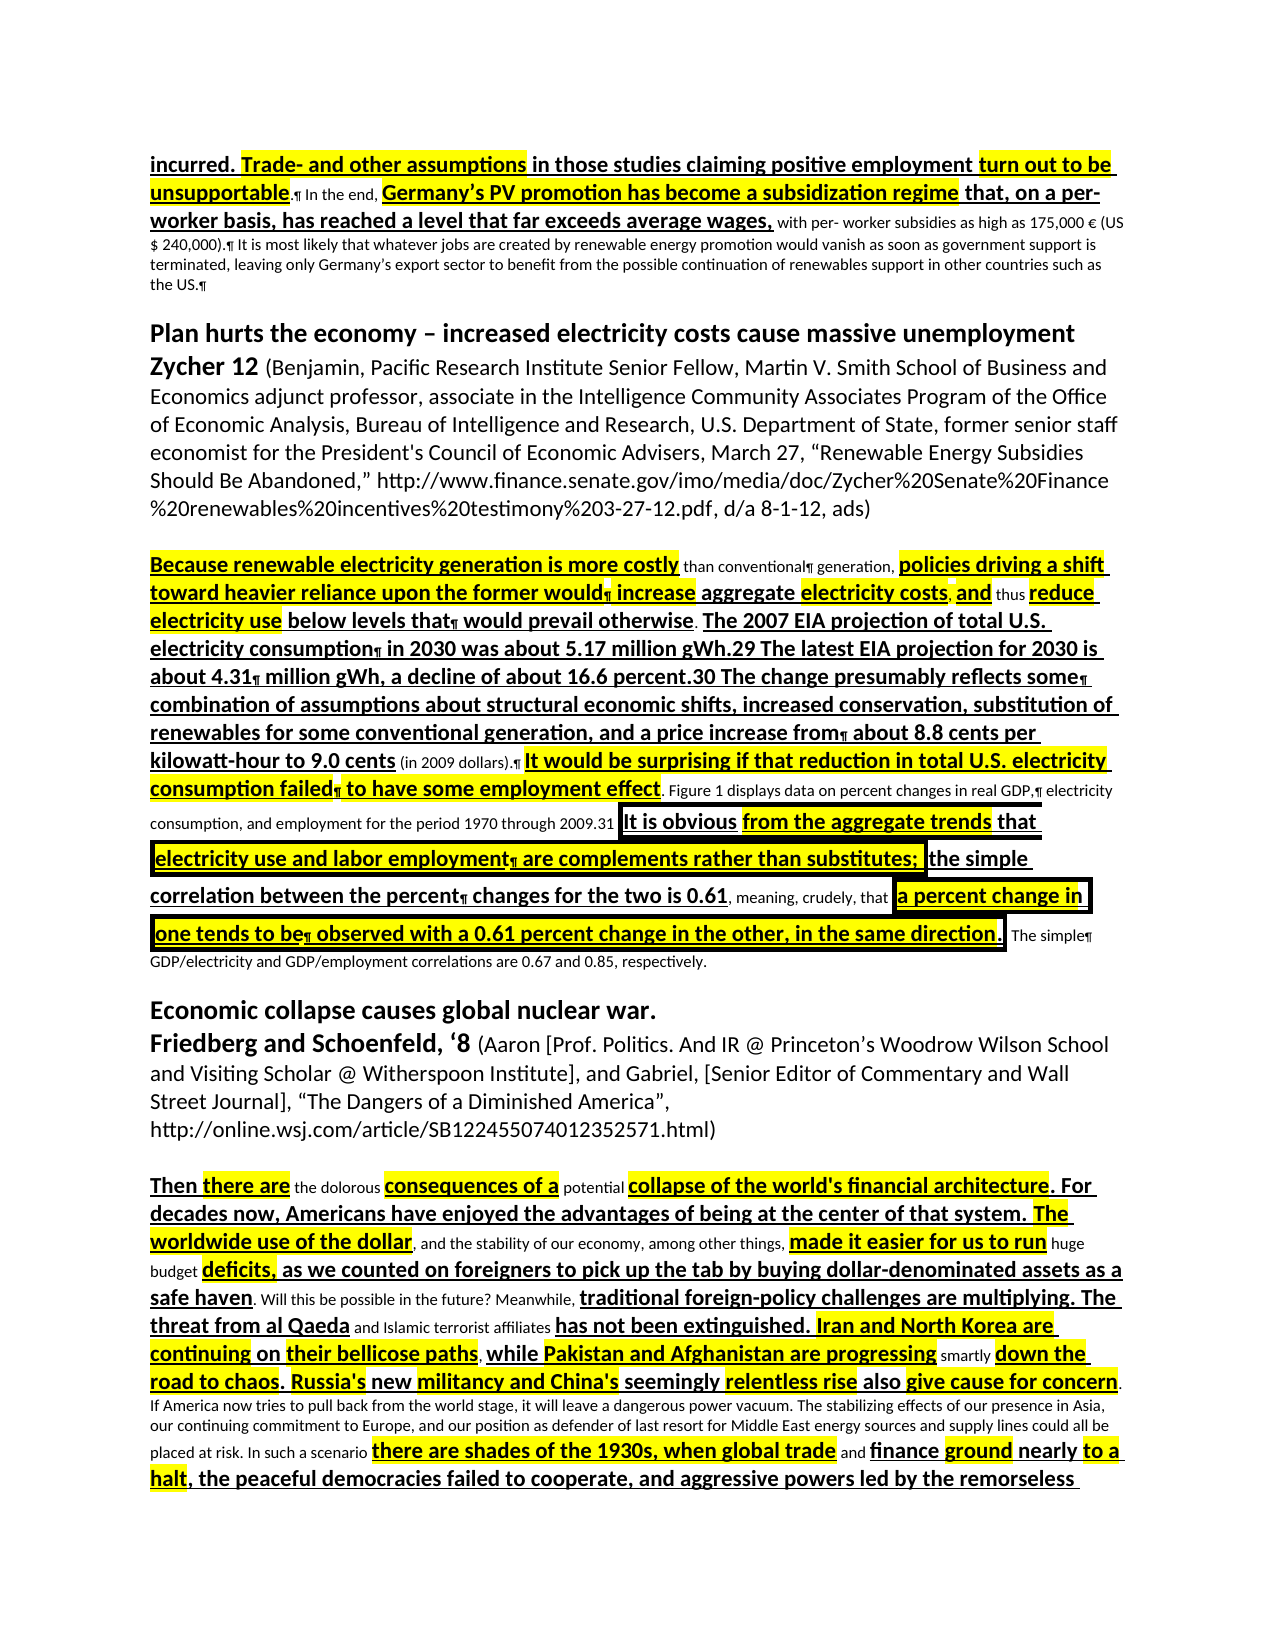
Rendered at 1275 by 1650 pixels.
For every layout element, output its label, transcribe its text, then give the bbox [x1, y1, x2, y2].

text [150, 1171, 1125, 1492]
text Friedberg and Schoenfeld, ‘8 (Aaron [Prof. Politics. And IR @ Princeton’s Woodrow Wilson School and Visiting Scholar @ Witherspoon Institute], and Gabriel, [Senior Editor of Commentary and Wall Street Journal], “The Dangers of a Diminished America”, [150, 1026, 1125, 1115]
text Zycher 12 (Benjamin, Pacific Research Institute Senior Fellow, Martin V. Smith School of Business and Economics adjunct professor, associate in the Intelligence Community Associates Program of the Office of Economic Analysis, Bureau of Intelligence and Research, U.S. Department of State, former senior staff economist for the President's Council of Economic Advisers, March 27, “Renewable Energy Subsidies Should Be Abandoned,” http://www.finance.senate.gov/imo/media/doc/Zycher%20Senate%20Finance%20renewables%20incentives%20testimony%203-27-12.pdf, d/a 8-1-12, ads) [150, 349, 1125, 522]
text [150, 150, 1125, 295]
text Because renewable electricity generation is more costly than conventional¶ generation, policies driving a shift toward heavier reliance upon the former would¶ increase aggregate electricity costs, and thus reduce electricity use below levels that¶ would prevail otherwise. The 2007 EIA projection of total U.S. electricity consumption¶ in 2030 was about 5.17 million gWh.29 The latest EIA projection for 2030 is about 4.31¶ million gWh, a decline of about 16.6 percent.30 The change presumably reflects some¶ combination of assumptions about structural economic shifts, increased conservation, substitution of renewables for some conventional generation, and a price increase from¶ about 8.8 cents per kilowatt-hour to 9.0 cents (in 2009 dollars).¶ It would be surprising if that reduction in total U.S. electricity consumption failed¶ to have some employment effect. Figure 1 displays data on percent changes in real GDP,¶ electricity consumption, and employment for the period 1970 through 2009.31 It is obvious from the aggregate trends that electricity use and labor employment¶ are complements rather than substitutes; the simple correlation between the percent¶ changes for the two is 0.61, meaning, crudely, that a percent change in one tends to be¶ observed with a 0.61 percent change in the other, in the same direction. The simple¶ GDP/electricity and GDP/employment correlations are 0.67 and 0.85, respectively. [150, 550, 1125, 972]
subtitle Plan hurts the economy – increased electricity costs cause massive unemployment [150, 316, 1125, 349]
subtitle Economic collapse causes global nuclear war. [150, 993, 1125, 1026]
text http://online.wsj.com/article/SB122455074012352571.html) [150, 1115, 1125, 1143]
